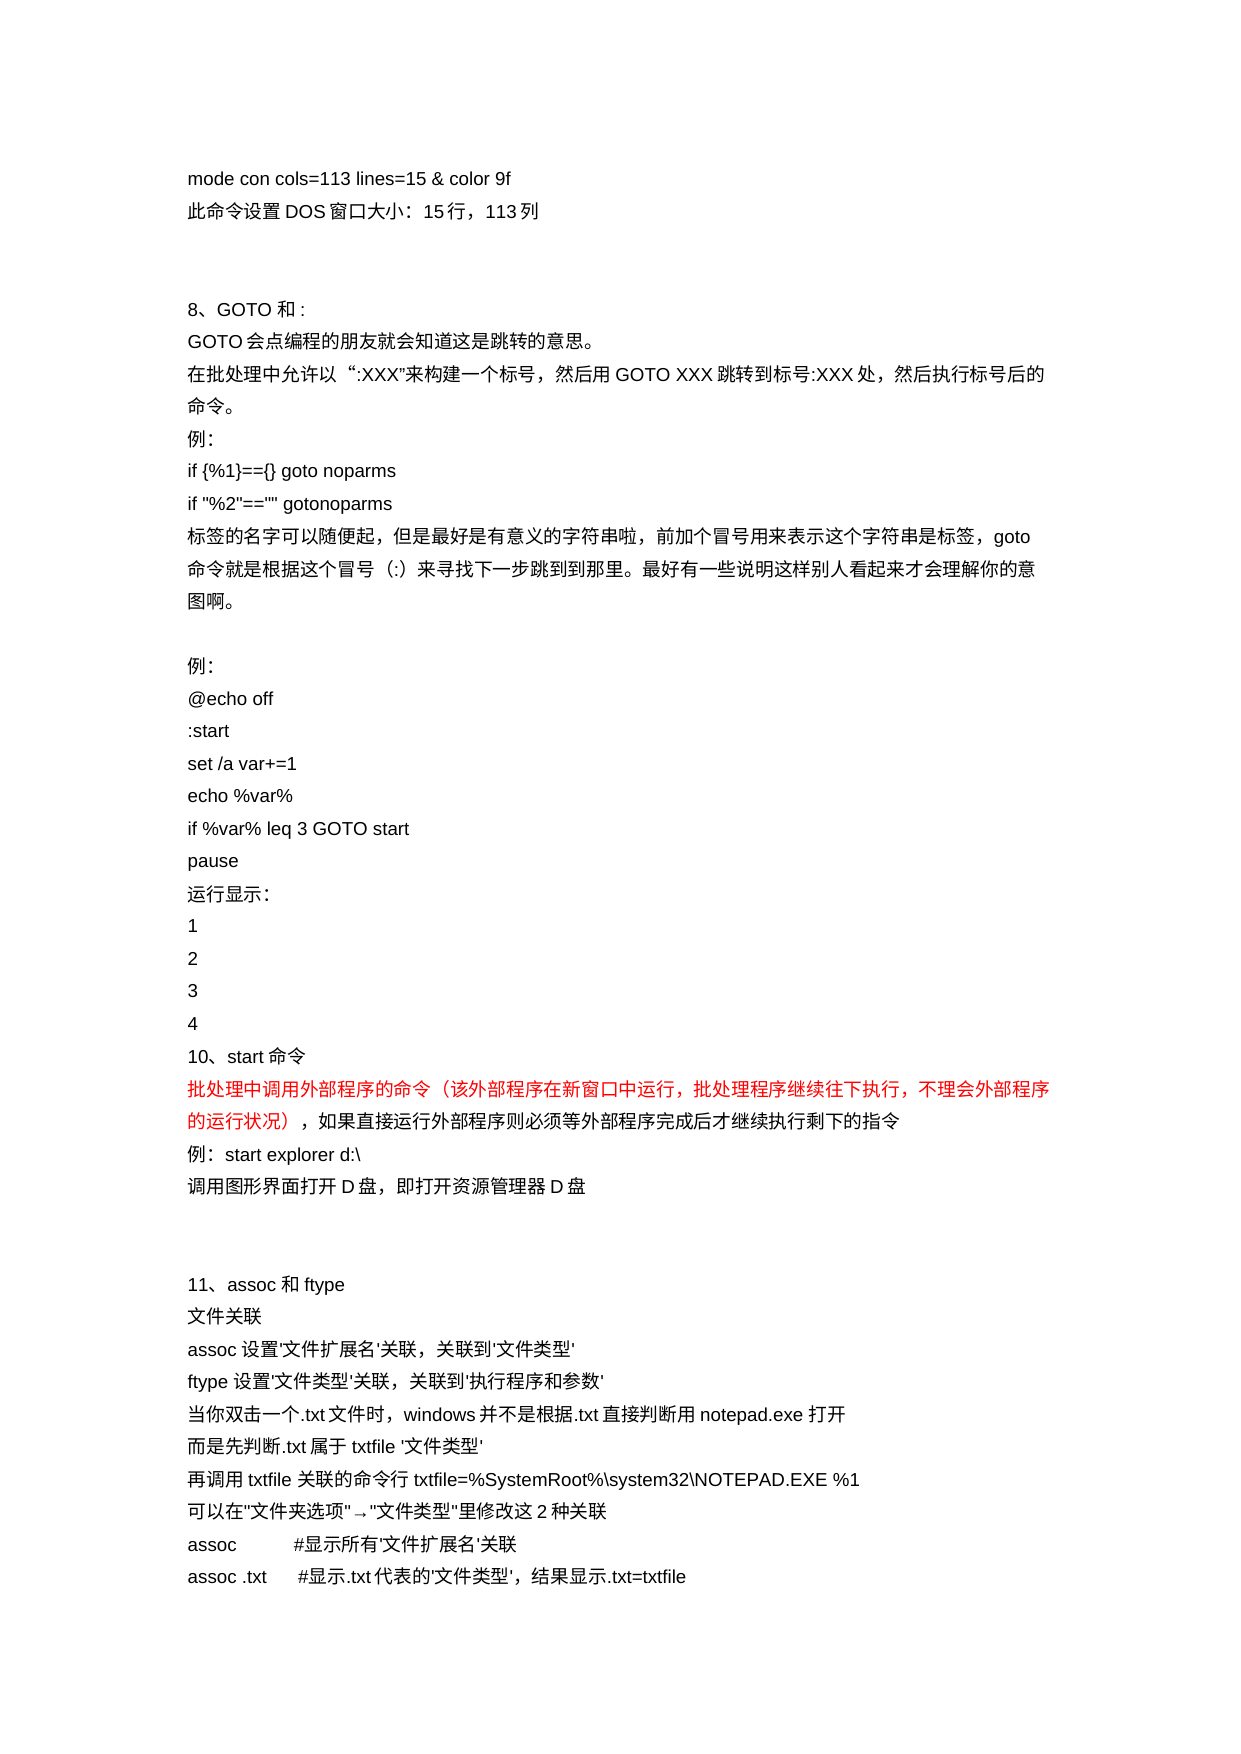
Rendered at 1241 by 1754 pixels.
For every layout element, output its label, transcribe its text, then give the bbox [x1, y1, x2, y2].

text 当你双击一个.txt文件时，windows并不是根据.txt直接判断用 notepad.exe 打开 [187, 1397, 1053, 1429]
text pause [187, 844, 1053, 877]
text 3 [187, 974, 1053, 1007]
text 10、start 命令 [187, 1039, 1053, 1072]
text set /a var+=1 [187, 747, 1053, 779]
text 例：start explorer d:\ [187, 1137, 1053, 1169]
text if "%2"=="" gotonoparms [187, 487, 1053, 519]
text 在批处理中允许以“:XXX”来构建一个标号，然后用GOTO XXX跳转到标号:XXX处，然后执行标号后的命令。 [187, 357, 1053, 422]
text 例： [187, 422, 1053, 454]
text ftype 设置'文件类型'关联，关联到'执行程序和参数' [187, 1364, 1053, 1397]
text GOTO会点编程的朋友就会知道这是跳转的意思。 [187, 324, 1053, 357]
text 2 [187, 942, 1053, 974]
text if %var% leq 3 GOTO start [187, 812, 1053, 844]
text assoc .txt #显示.txt代表的'文件类型'，结果显示.txt=txtfile [187, 1559, 1053, 1592]
text assoc 设置'文件扩展名'关联，关联到'文件类型' [187, 1332, 1053, 1364]
text 而是先判断.txt属于 txtfile '文件类型' [187, 1429, 1053, 1462]
text :start [187, 714, 1053, 747]
text 可以在"文件夹选项"→"文件类型"里修改这2种关联 [187, 1494, 1053, 1527]
text echo %var% [187, 779, 1053, 812]
text 11、assoc 和 ftype [187, 1267, 1053, 1299]
text 再调用 txtfile 关联的命令行 txtfile=%SystemRoot%\system32\NOTEPAD.EXE %1 [187, 1462, 1053, 1494]
text if {%1}=={} goto noparms [187, 454, 1053, 487]
text 文件关联 [187, 1299, 1053, 1332]
text 4 [187, 1007, 1053, 1039]
text 此命令设置DOS窗口大小：15行，113列 [187, 194, 1053, 227]
text 1 [187, 909, 1053, 942]
text @echo off [187, 682, 1053, 714]
text 运行显示： [187, 877, 1053, 909]
text mode con cols=113 lines=15 & color 9f [187, 162, 1053, 194]
text 调用图形界面打开D盘，即打开资源管理器D盘 [187, 1169, 1053, 1202]
text 例： [187, 649, 1053, 682]
text 批处理中调用外部程序的命令（该外部程序在新窗口中运行，批处理程序继续往下执行，不理会外部程序的运行状况），如果直接运行外部程序则必须等外部程序完成后才继续执行剩下的指令 [187, 1072, 1053, 1137]
text assoc #显示所有'文件扩展名'关联 [187, 1527, 1053, 1559]
text 8、GOTO 和 : [187, 292, 1053, 324]
text 标签的名字可以随便起，但是最好是有意义的字符串啦，前加个冒号用来表示这个字符串是标签，goto命令就是根据这个冒号（:）来寻找下一步跳到到那里。最好有一些说明这样别人看起来才会理解你的意图啊。 [187, 519, 1053, 617]
